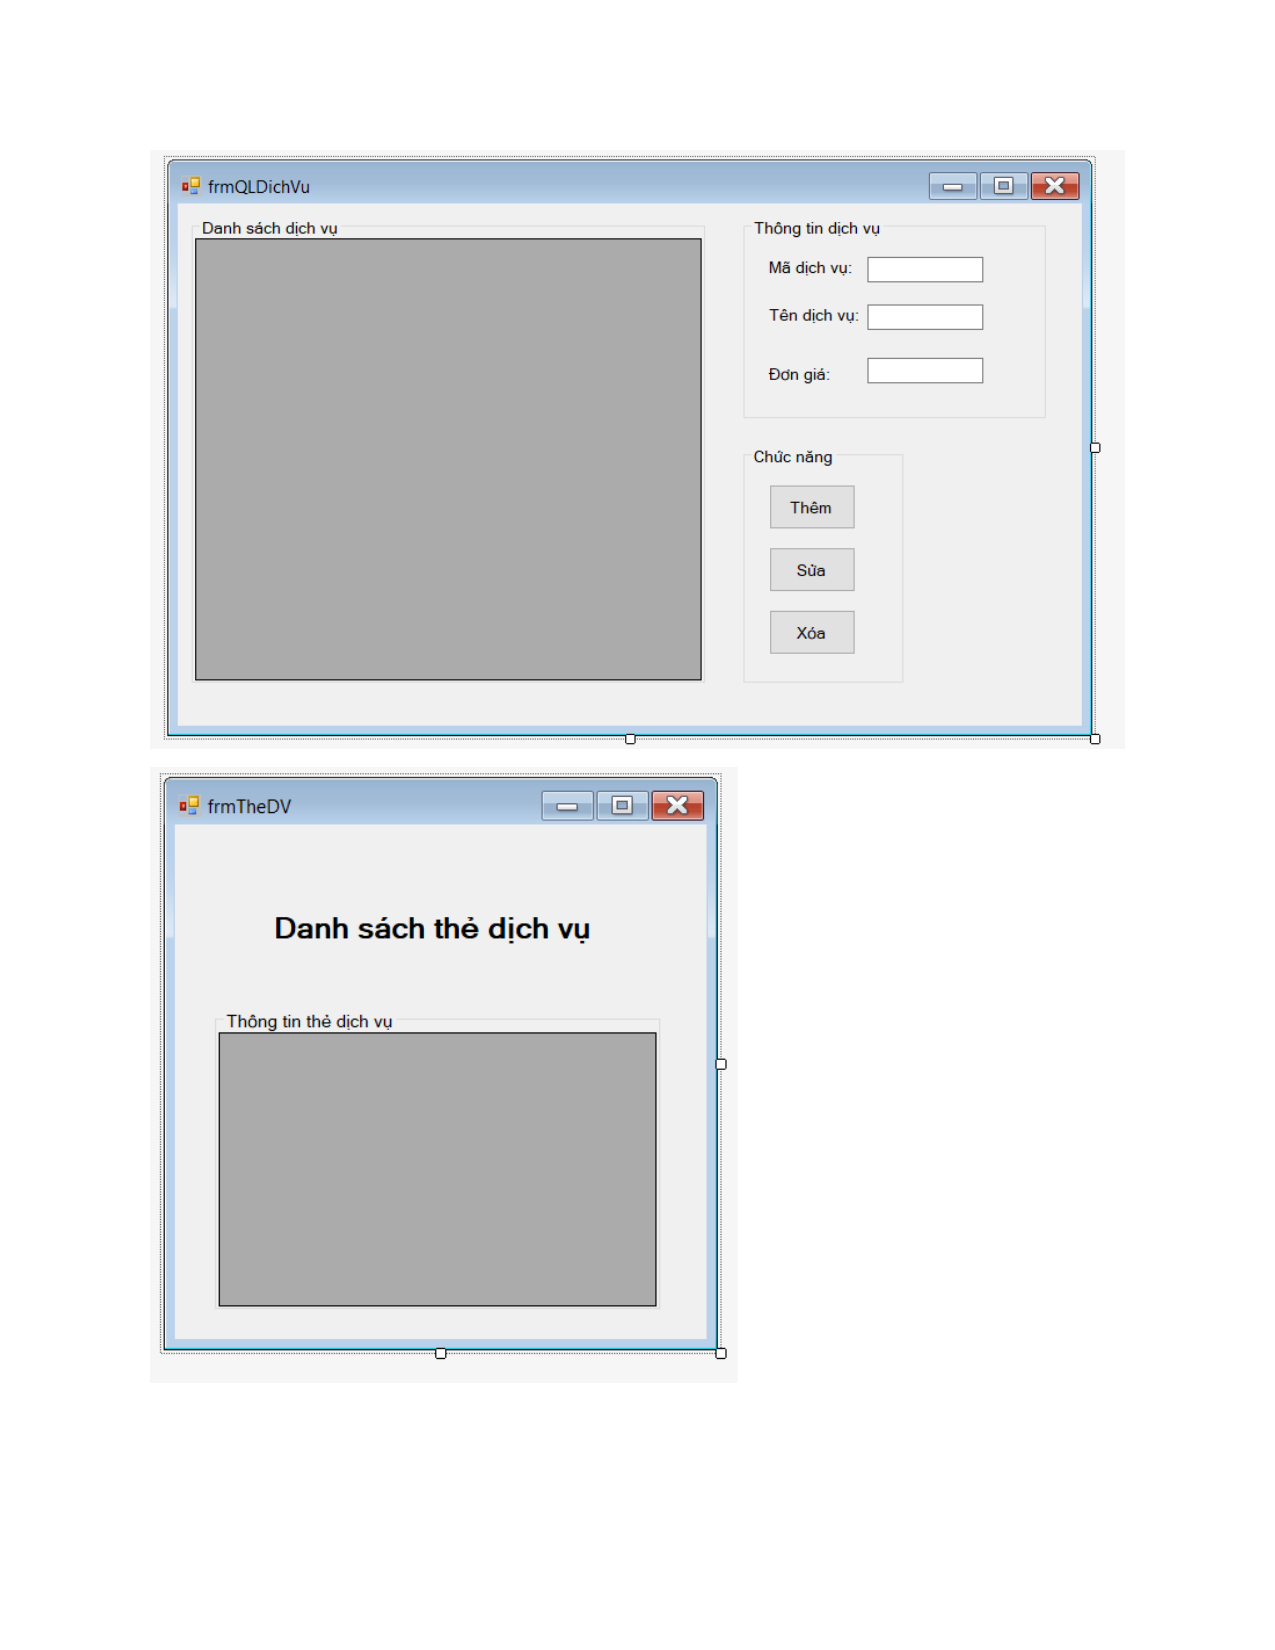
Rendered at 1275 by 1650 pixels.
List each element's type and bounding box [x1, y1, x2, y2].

picture [150, 767, 738, 1383]
picture [150, 150, 1125, 749]
